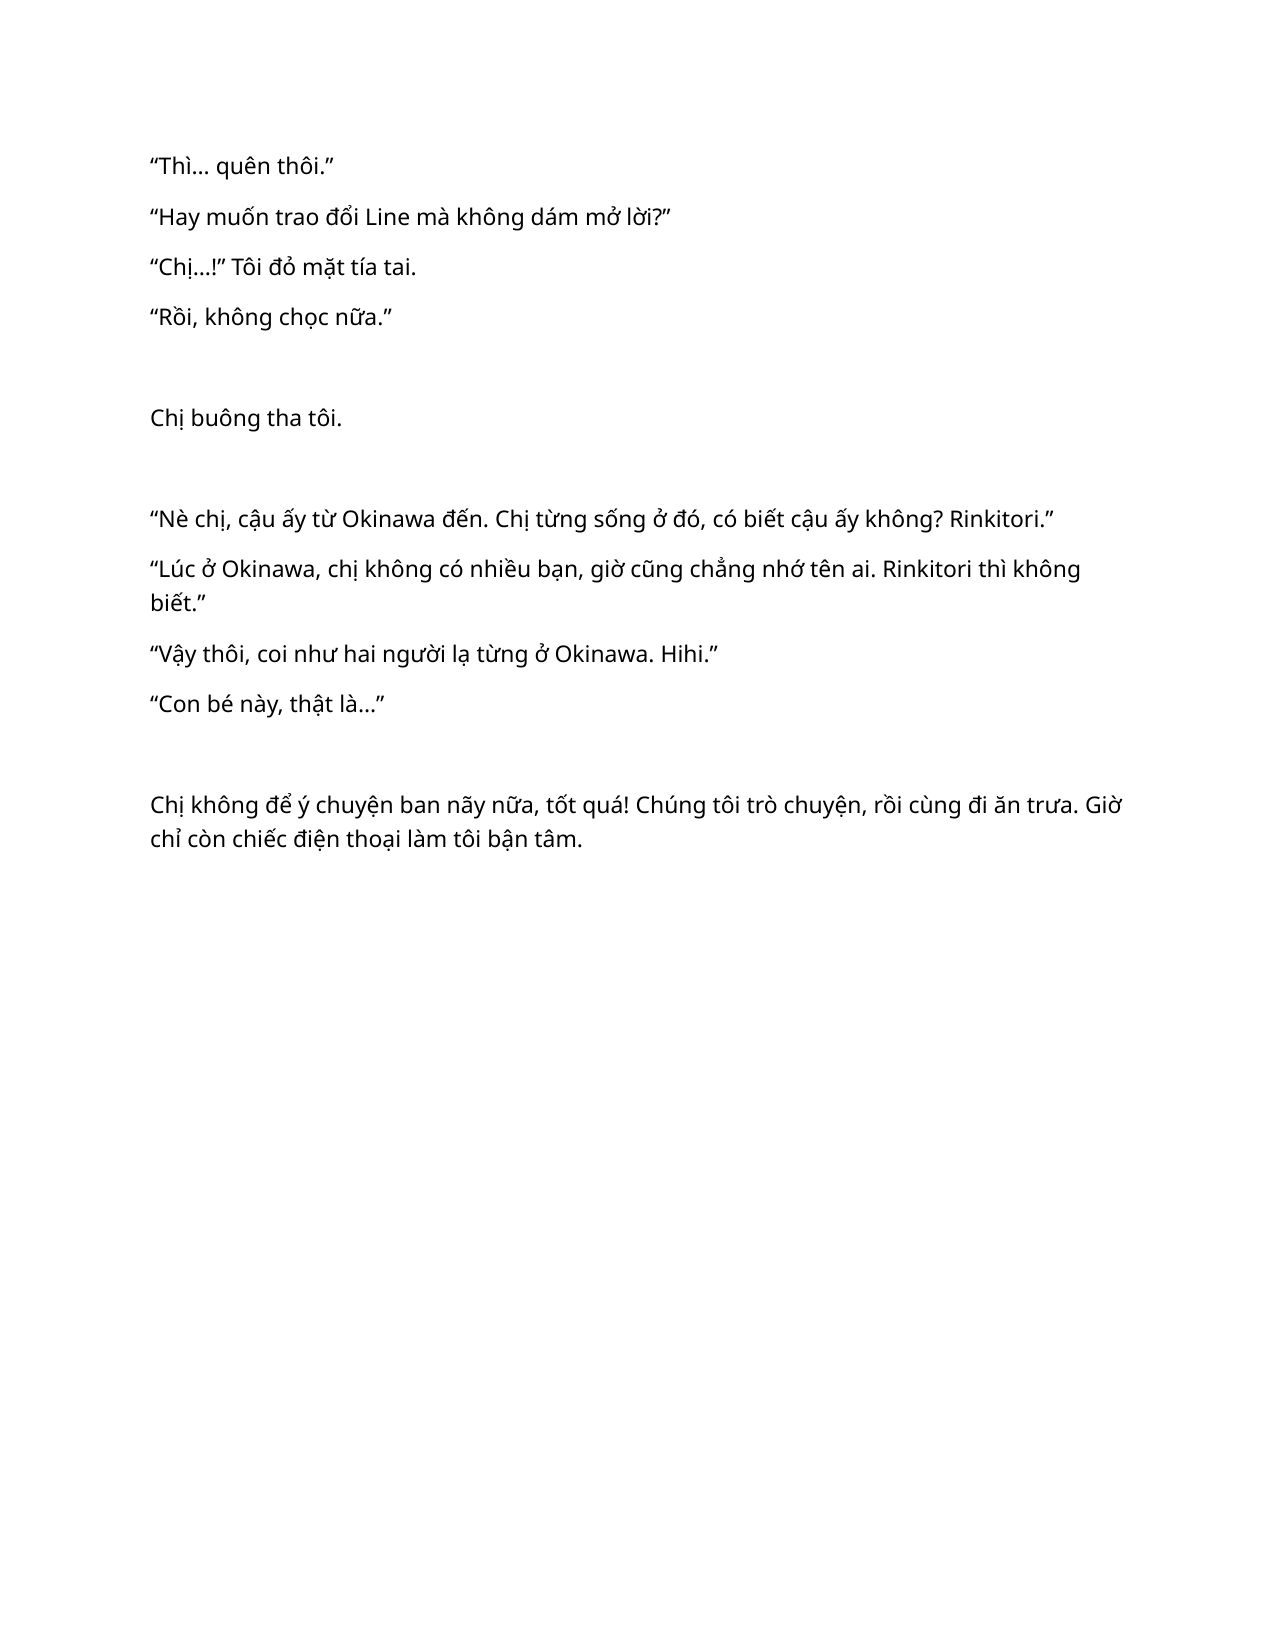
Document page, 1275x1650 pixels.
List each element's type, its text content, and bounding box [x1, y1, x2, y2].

text “Chị…!” Tôi đỏ mặt tía tai. [150, 251, 1125, 282]
text “Hay muốn trao đổi Line mà không dám mở lời?” [150, 200, 1125, 232]
text “Lúc ở Okinawa, chị không có nhiều bạn, giờ cũng chẳng nhớ tên ai. Rinkitori thì không biết.” [150, 553, 1125, 618]
text “Vậy thôi, coi như hai người lạ từng ở Okinawa. Hihi.” [150, 637, 1125, 669]
text “Nè chị, cậu ấy từ Okinawa đến. Chị từng sống ở đó, có biết cậu ấy không? Rinkitori.” [150, 503, 1125, 534]
text “Con bé này, thật là…” [150, 688, 1125, 719]
text “Thì… quên thôi.” [150, 150, 1125, 181]
text Chị buông tha tôi. [150, 402, 1125, 433]
text “Rồi, không chọc nữa.” [150, 301, 1125, 332]
text Chị không để ý chuyện ban nãy nữa, tốt quá! Chúng tôi trò chuyện, rồi cùng đi ăn trưa. Giờ chỉ còn chiếc điện thoại làm tôi bận tâm. [150, 789, 1125, 854]
